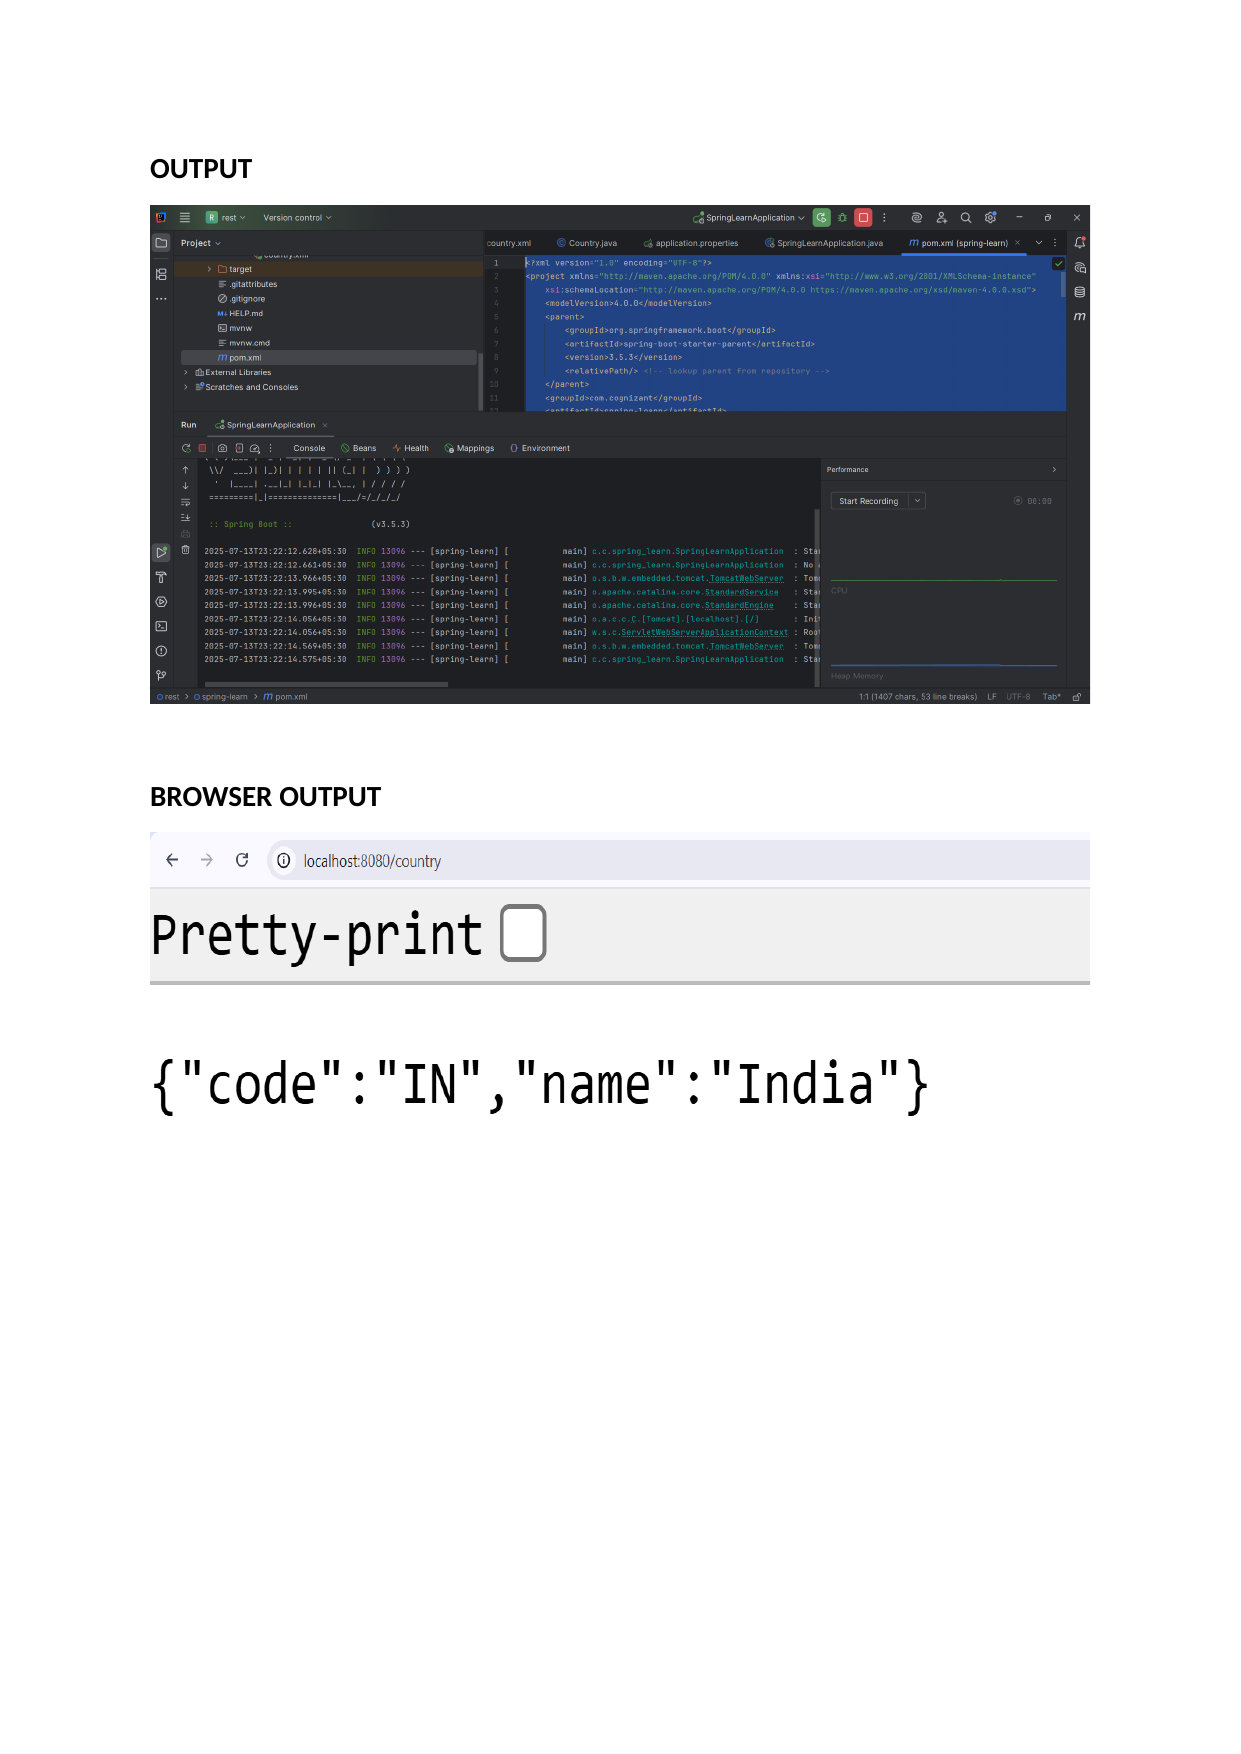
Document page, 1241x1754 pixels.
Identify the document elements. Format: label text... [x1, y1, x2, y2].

text OUTPUT [150, 150, 1090, 186]
text BROWSER OUTPUT [150, 778, 1090, 813]
picture [150, 205, 1091, 704]
picture [150, 832, 1091, 1275]
